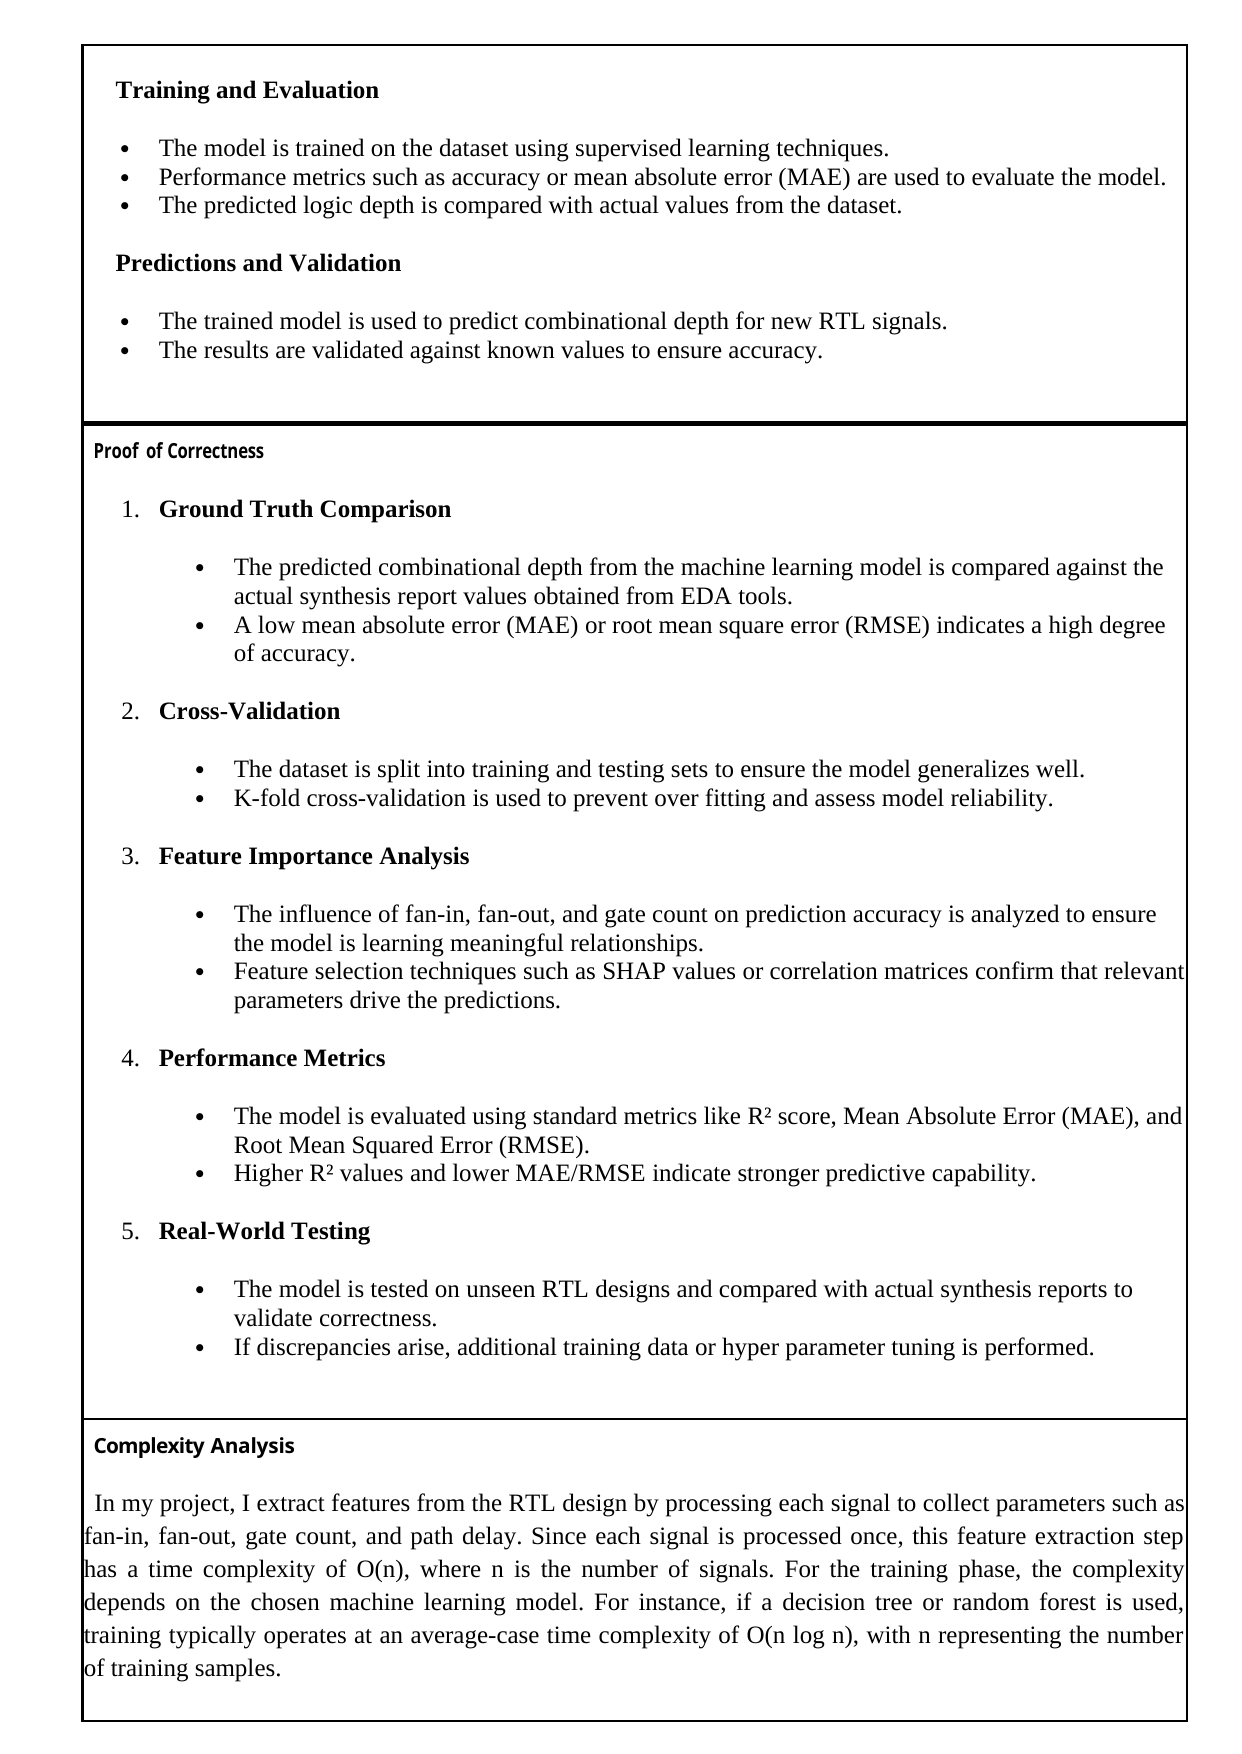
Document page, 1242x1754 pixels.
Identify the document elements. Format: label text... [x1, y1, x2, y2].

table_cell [84, 46, 1186, 421]
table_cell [84, 1420, 1186, 1720]
table_header Proof of Correctness Ground Truth Comparison The predicted combinational depth from the machine learning model is compared against the actual synthesis report values obtained from EDA tools. A low mean absolute error (MAE) or root mean square error (RMSE) indicates a high degree of accuracy. Cross-Validation The dataset is split into training and testing sets to ensure the model generalizes well. K-fold cross-validation is used to prevent over fitting and assess model reliability. Feature Importance Analysis The influence of fan-in, fan-out, and gate count on prediction accuracy is analyzed to ensure the model is learning meaningful relationships. Feature selection techniques such as SHAP values or correlation matrices confirm that relevant parameters drive the predictions. Performance Metrics The model is evaluated using standard metrics like R² score, Mean Absolute Error (MAE), and Root Mean Squared Error (RMSE). Higher R² values and lower MAE/RMSE indicate stronger predictive capability. Real-World Testing The model is tested on unseen RTL designs and compared with actual synthesis reports to validate correctness. If discrepancies arise, additional training data or hyper parameter tuning is performed. [84, 426, 1186, 1418]
